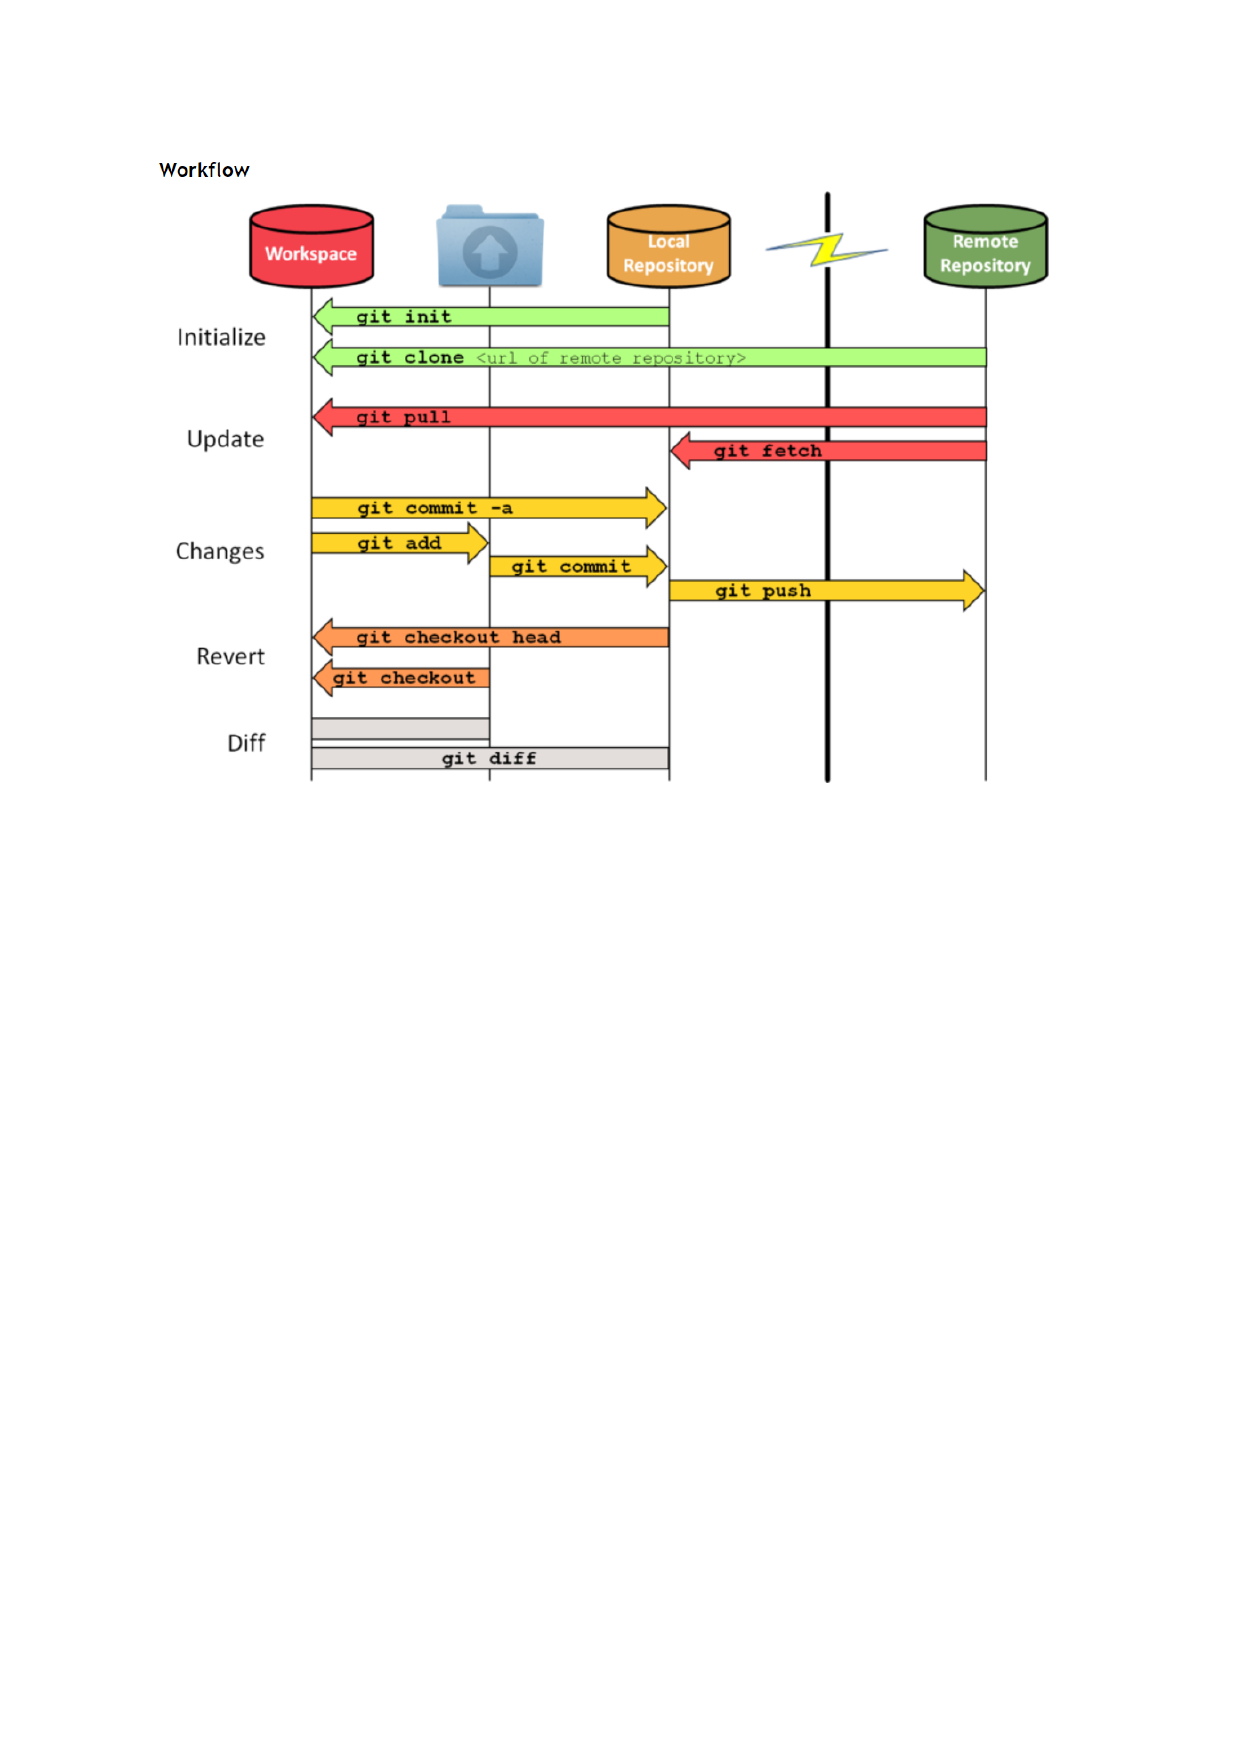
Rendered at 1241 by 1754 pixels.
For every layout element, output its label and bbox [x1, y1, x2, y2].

picture [147, 147, 1093, 801]
